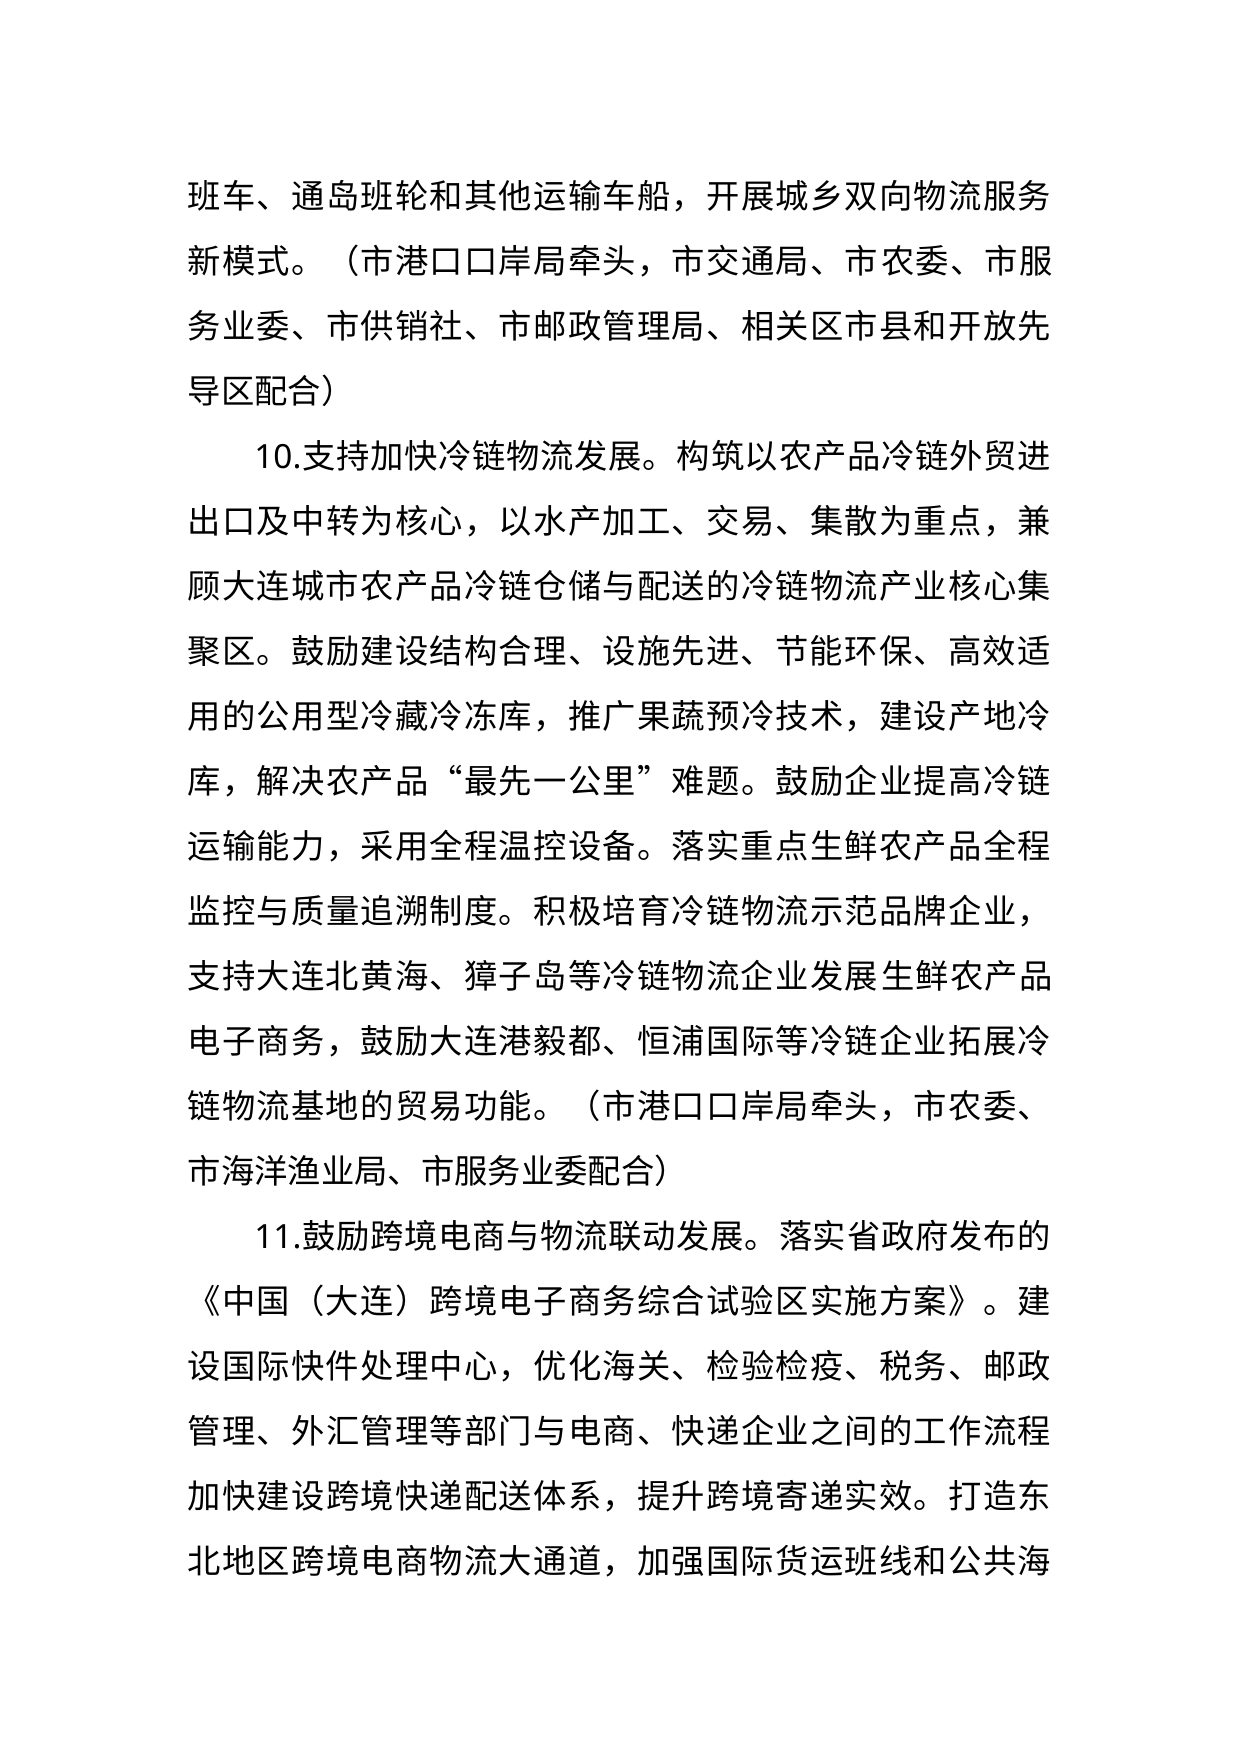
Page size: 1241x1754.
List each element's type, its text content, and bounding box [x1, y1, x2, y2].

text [187, 162, 1053, 422]
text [187, 1202, 1053, 1592]
text 10.支持加快冷链物流发展。构筑以农产品冷链外贸进出口及中转为核心，以水产加工、交易、集散为重点，兼顾大连城市农产品冷链仓储与配送的冷链物流产业核心集聚区。鼓励建设结构合理、设施先进、节能环保、高效适用的公用型冷藏冷冻库，推广果蔬预冷技术，建设产地冷库，解决农产品“最先一公里”难题。鼓励企业提高冷链运输能力，采用全程温控设备。落实重点生鲜农产品全程监控与质量追溯制度。积极培育冷链物流示范品牌企业，支持大连北黄海、獐子岛等冷链物流企业发展生鲜农产品电子商务，鼓励大连港毅都、恒浦国际等冷链企业拓展冷链物流基地的贸易功能。（市港口口岸局牵头，市农委、市海洋渔业局、市服务业委配合） [187, 422, 1053, 1202]
